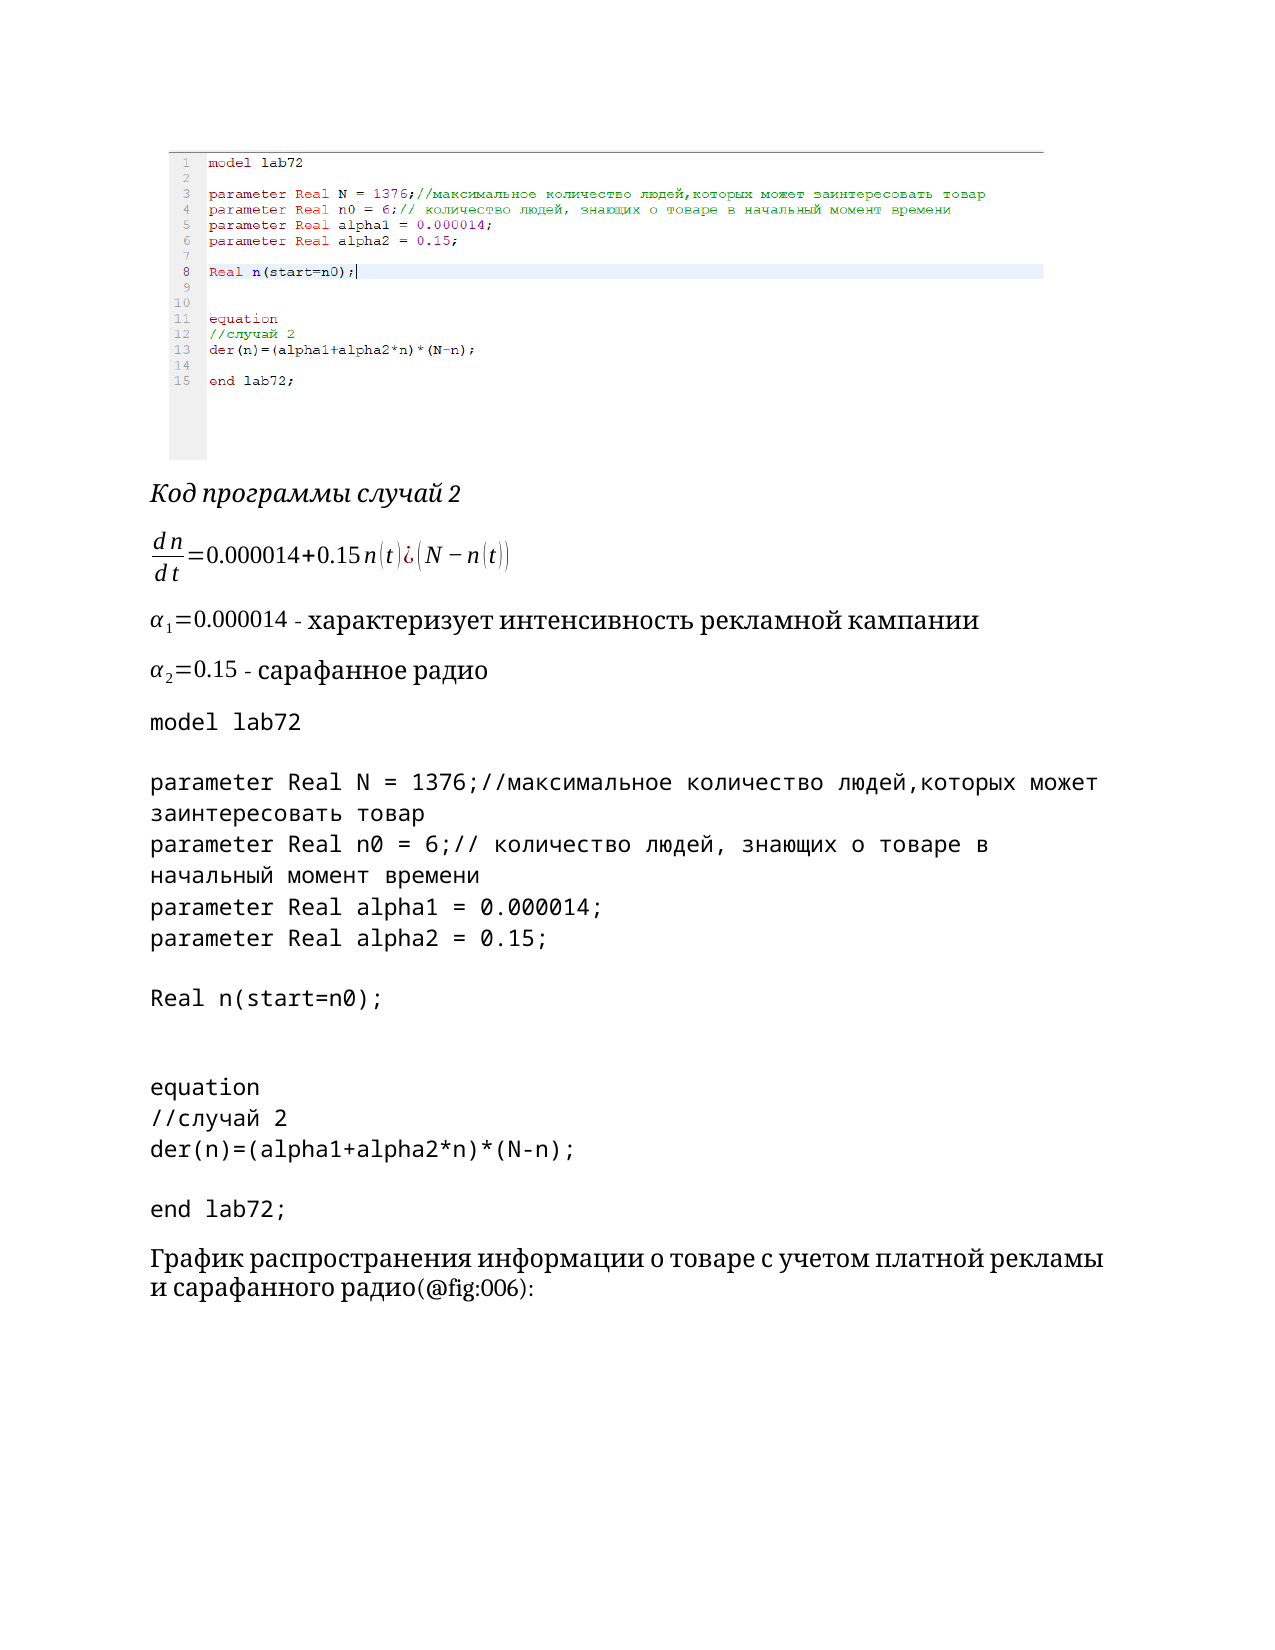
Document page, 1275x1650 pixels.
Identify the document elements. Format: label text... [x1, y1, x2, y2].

picture [168, 150, 1044, 460]
text - сарафанное радио [150, 656, 1125, 687]
text График распространения информации о товаре с учетом платной рекламы и сарафанного радио(@fig:006): [150, 1245, 1125, 1303]
text Код программы случай 2 [150, 480, 1125, 509]
text - характеризует интенсивность рекламной кампании [150, 606, 1125, 637]
text model lab72 parameter Real N = 1376;//максимальное количество людей,которых может заинтересовать товар parameter Real n0 = 6;// количество людей, знающих о товаре в начальный момент времени parameter Real alpha1 = 0.000014; parameter Real alpha2 = 0.15; Real n(start=n0); equation //случай 2 der(n)=(alpha1+alpha2*n)*(N-n); end lab72; [150, 706, 1125, 1224]
